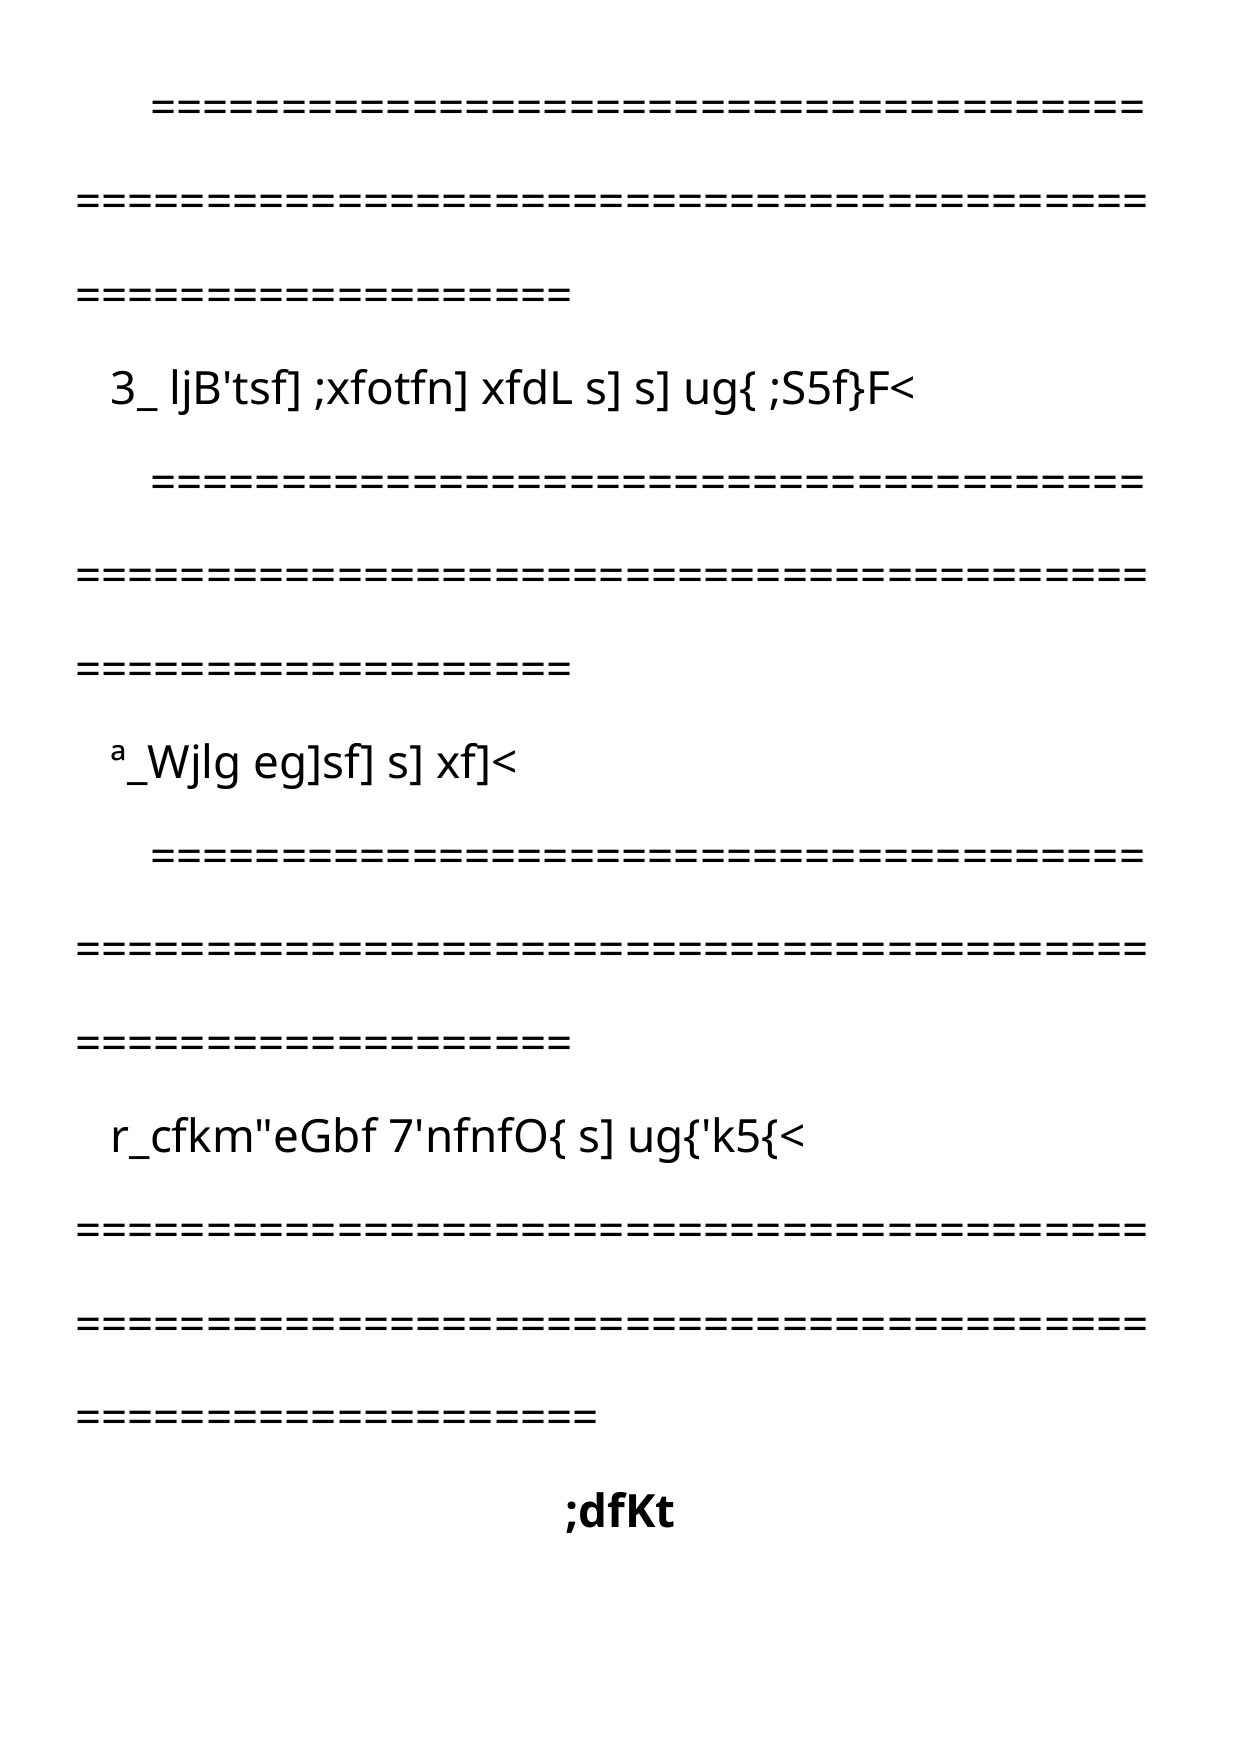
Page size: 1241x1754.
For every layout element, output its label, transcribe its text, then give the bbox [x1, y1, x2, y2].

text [75, 75, 1165, 324]
text r_cfkm"eGbf 7'nfnfO{ s] ug{'k5{< [75, 1104, 1165, 1166]
text ;dfKt [75, 1478, 1165, 1541]
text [75, 449, 1165, 699]
text ====================================================================================================== [75, 1197, 1165, 1447]
text ª_Wjlg eg]sf] s] xf]< [75, 730, 1165, 792]
text 3_ ljB'tsf] ;xfotfn] xfdL s] s] ug{ ;S5f}F< [75, 356, 1165, 418]
text ================================================================================================== [75, 823, 1165, 1073]
